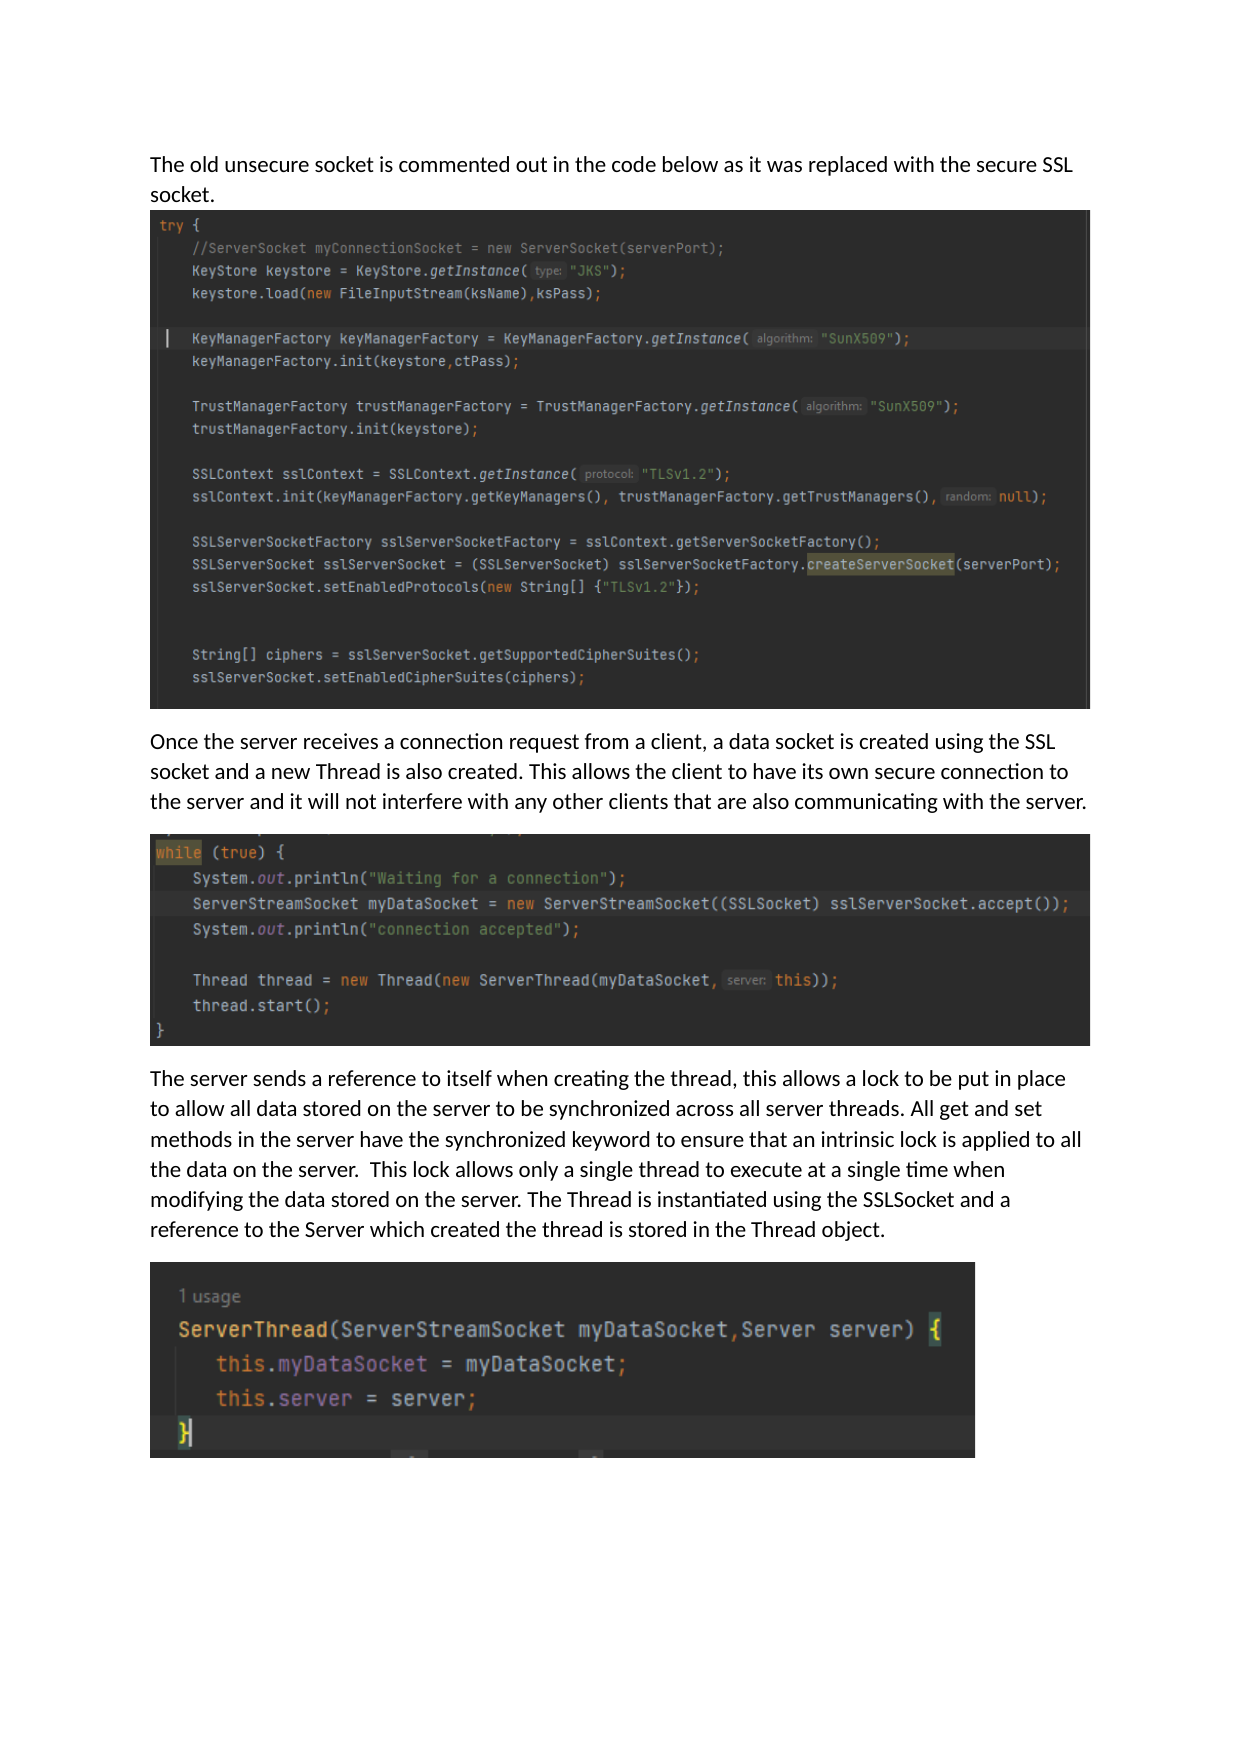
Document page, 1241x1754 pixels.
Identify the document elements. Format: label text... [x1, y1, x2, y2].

text Once the server receives a connection request from a client, a data socket is created using the SSL socket and a new Thread is also created. This allows the client to have its own secure connection to the server and it will not interfere with any other clients that are also communicating with the server. [150, 727, 1090, 816]
picture [150, 1262, 976, 1458]
text The old unsecure socket is commented out in the code below as it was replaced with the secure SSL socket. [150, 150, 1090, 210]
text The server sends a reference to itself when creating the thread, this allows a lock to be put in place to allow all data stored on the server to be synchronized across all server threads. All get and set methods in the server have the synchronized keyword to ensure that an intrinsic lock is applied to all the data on the server. This lock allows only a single thread to execute at a single time when modifying the data stored on the server. The Thread is instantiated using the SSLSocket and a reference to the Server which created the thread is stored in the Thread object. [150, 1064, 1090, 1243]
picture [150, 834, 1091, 1046]
picture [150, 210, 1091, 709]
